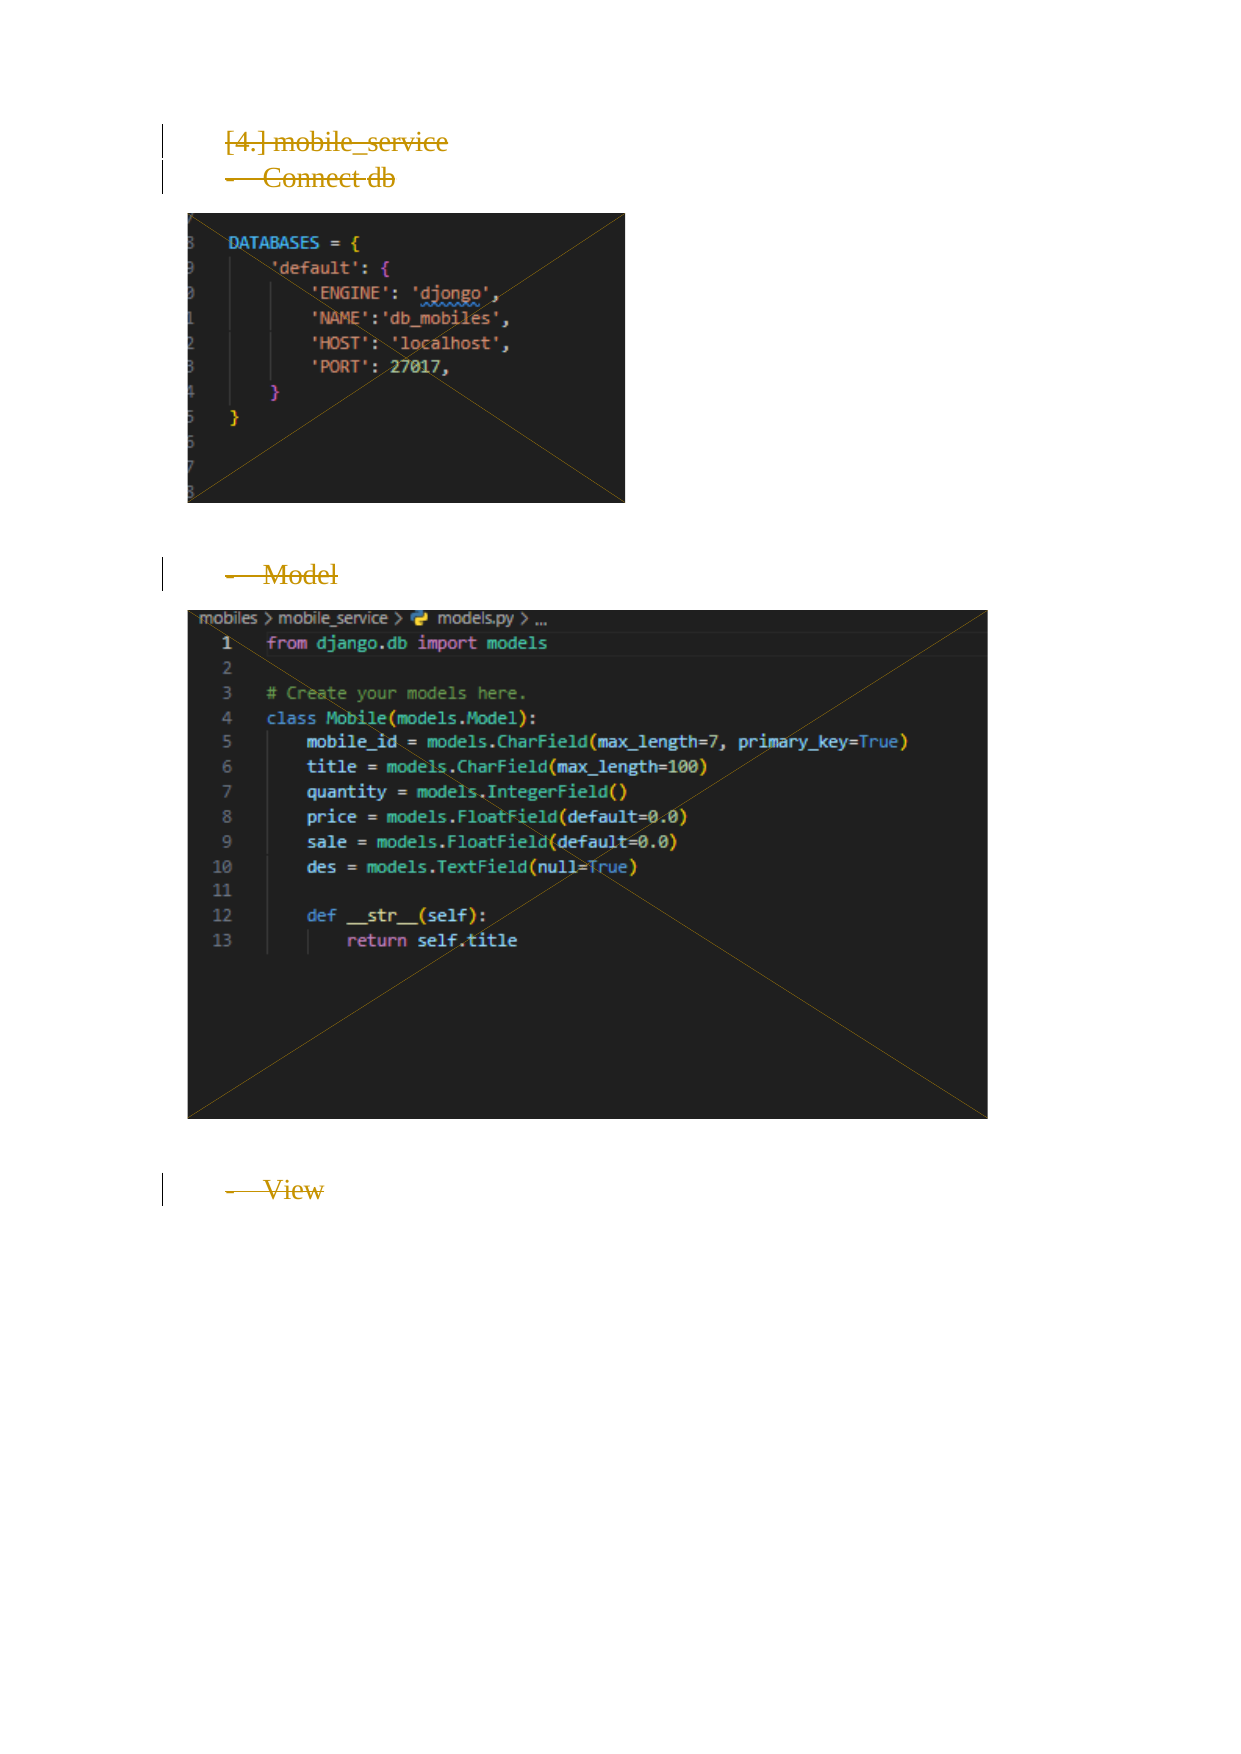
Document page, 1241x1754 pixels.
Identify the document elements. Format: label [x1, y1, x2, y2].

picture [189, 213, 623, 357]
picture [189, 359, 624, 503]
picture [187, 611, 586, 1117]
picture [189, 610, 986, 863]
picture [187, 214, 404, 501]
picture [188, 865, 987, 1119]
picture [590, 611, 988, 1117]
picture [408, 215, 625, 501]
